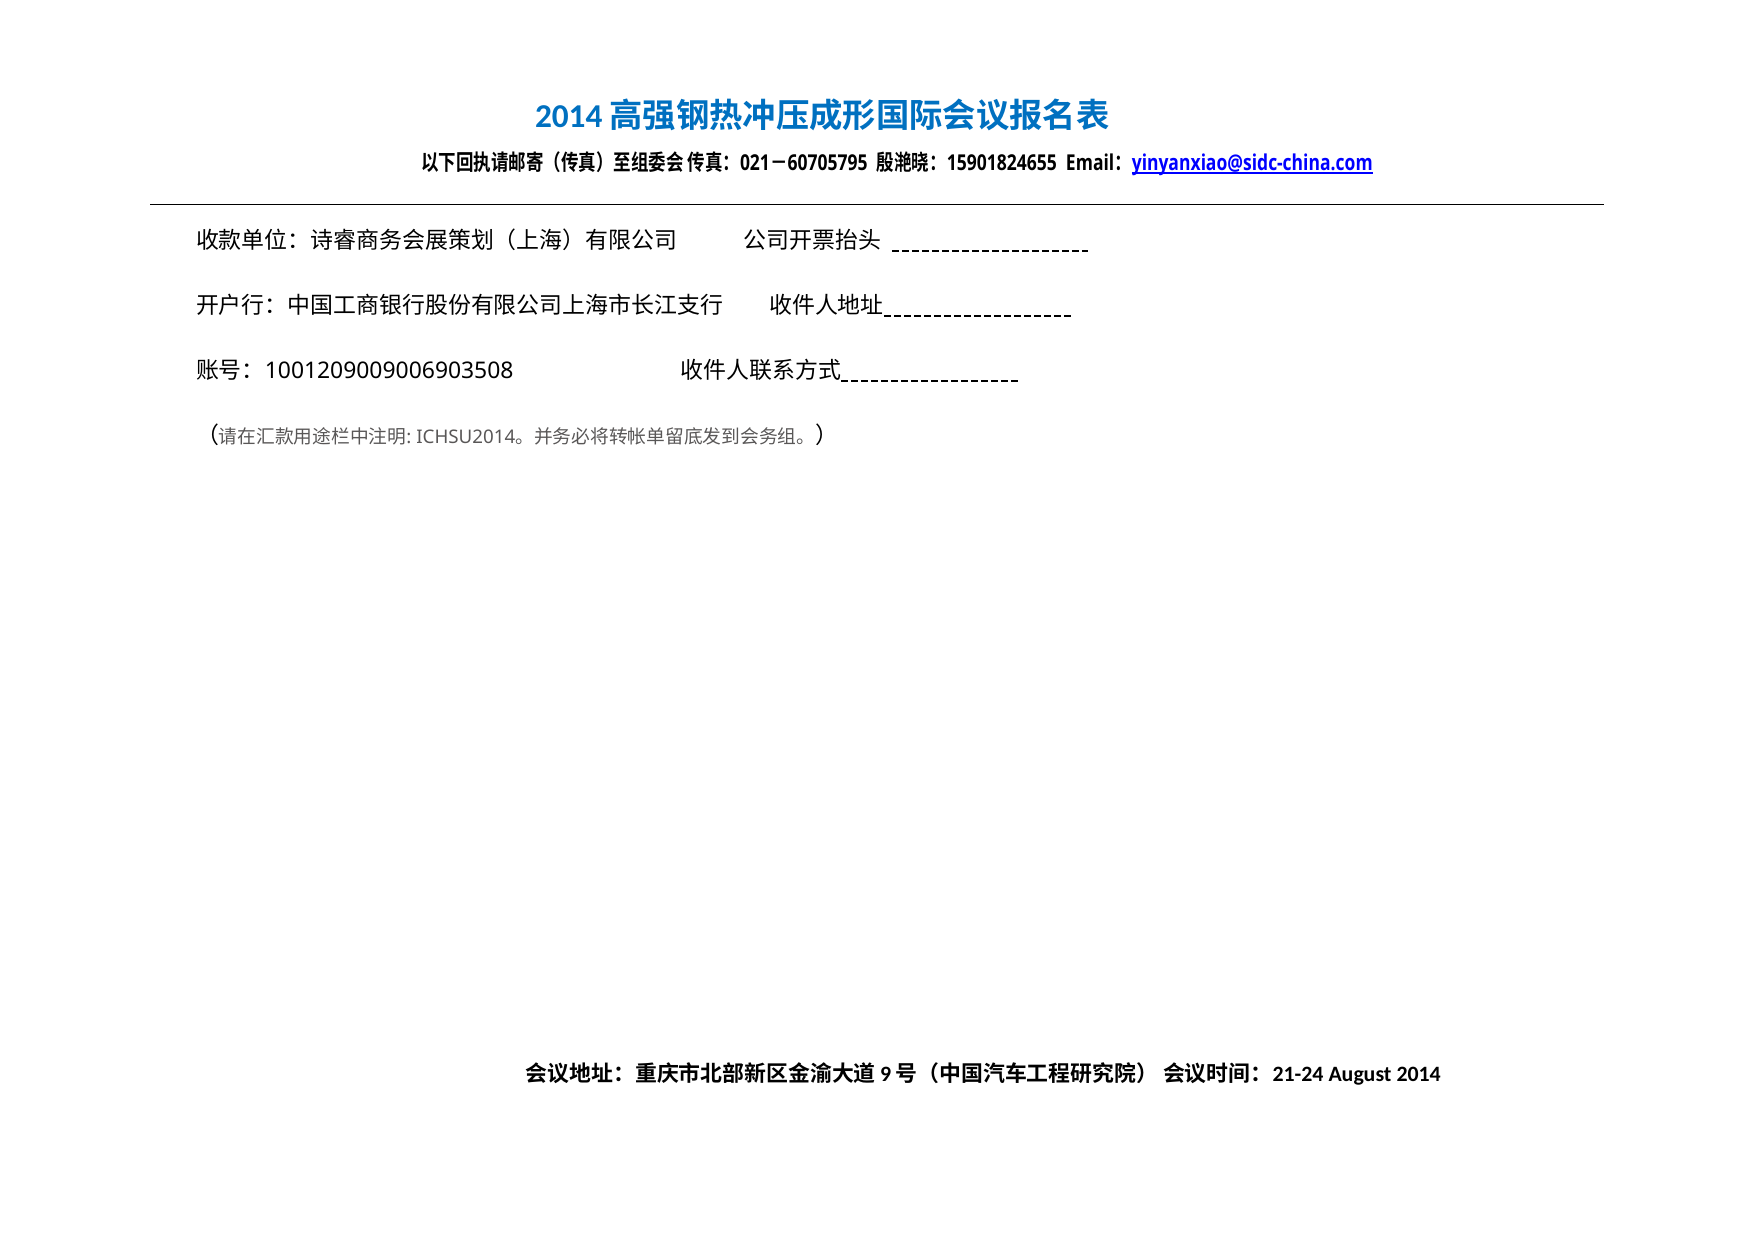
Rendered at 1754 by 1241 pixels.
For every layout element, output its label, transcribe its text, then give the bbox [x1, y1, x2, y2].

text （请在汇款用途栏中注明: ICHSU2014。并务必将转帐单留底发到会务组。） [150, 401, 1604, 466]
text 账号：1001209009006903508 收件人联系方式 [150, 336, 1604, 401]
text 开户行：中国工商银行股份有限公司上海市长江支行 收件人地址 [150, 271, 1604, 336]
text 收款单位：诗睿商务会展策划（上海）有限公司 公司开票抬头 [150, 206, 1604, 271]
